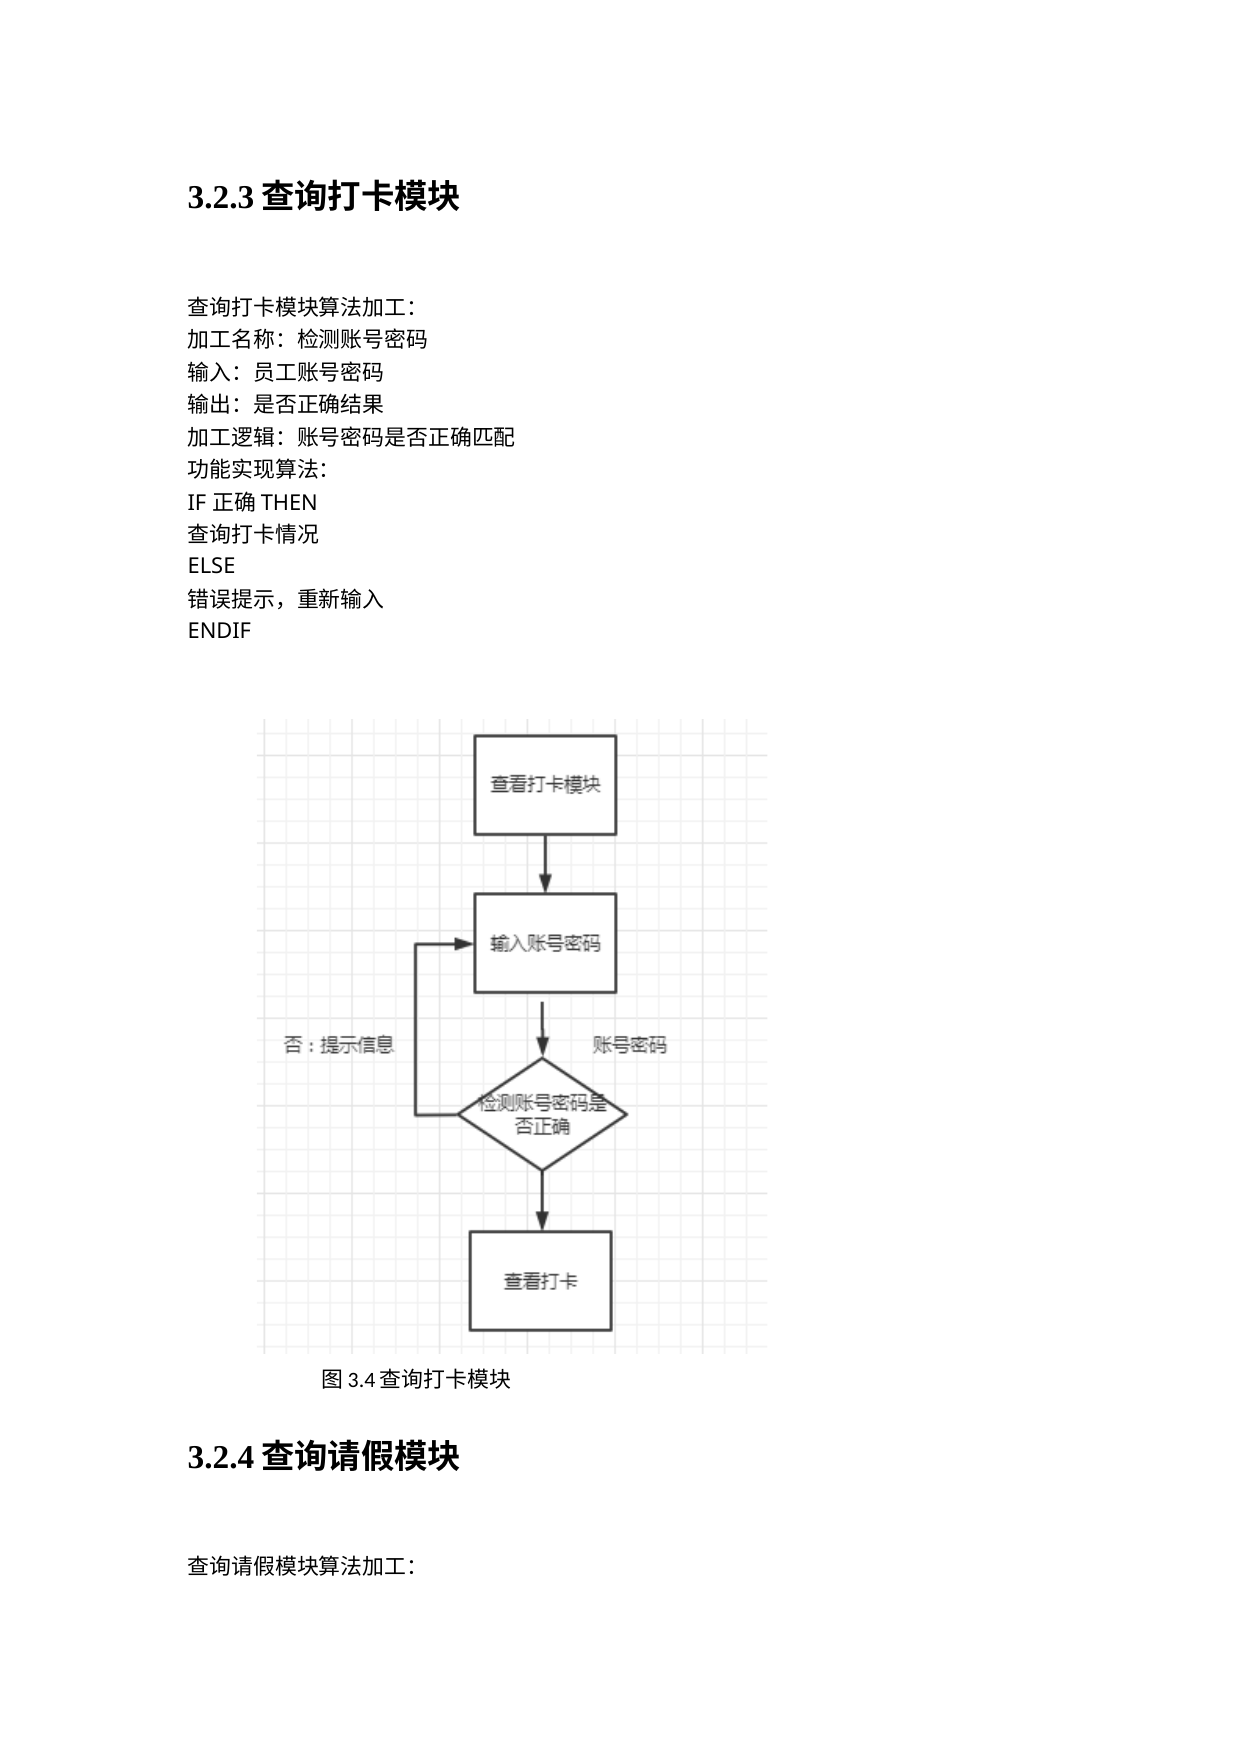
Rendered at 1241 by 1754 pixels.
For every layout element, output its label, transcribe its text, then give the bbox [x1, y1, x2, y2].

text 查询打卡模块算法加工： [187, 289, 1053, 322]
text ENDIF [187, 614, 1053, 647]
text 加工名称：检测账号密码 [187, 322, 1053, 354]
text 输入：员工账号密码 [187, 354, 1053, 387]
picture [256, 719, 768, 1354]
subtitle 3.2.4查询请假模块 [187, 1421, 1053, 1486]
text 功能实现算法： [187, 452, 1053, 484]
subtitle 3.2.3查询打卡模块 [187, 162, 1053, 227]
text 查询请假模块算法加工： [187, 1548, 1053, 1581]
text 输出：是否正确结果 [187, 387, 1053, 419]
text ELSE [187, 549, 1053, 582]
text 图3.4查询打卡模块 [187, 1362, 1053, 1394]
text IF 正确 THEN [187, 484, 1053, 517]
text 查询打卡情况 [187, 517, 1053, 549]
text 加工逻辑：账号密码是否正确匹配 [187, 419, 1053, 452]
text 错误提示，重新输入 [187, 582, 1053, 614]
